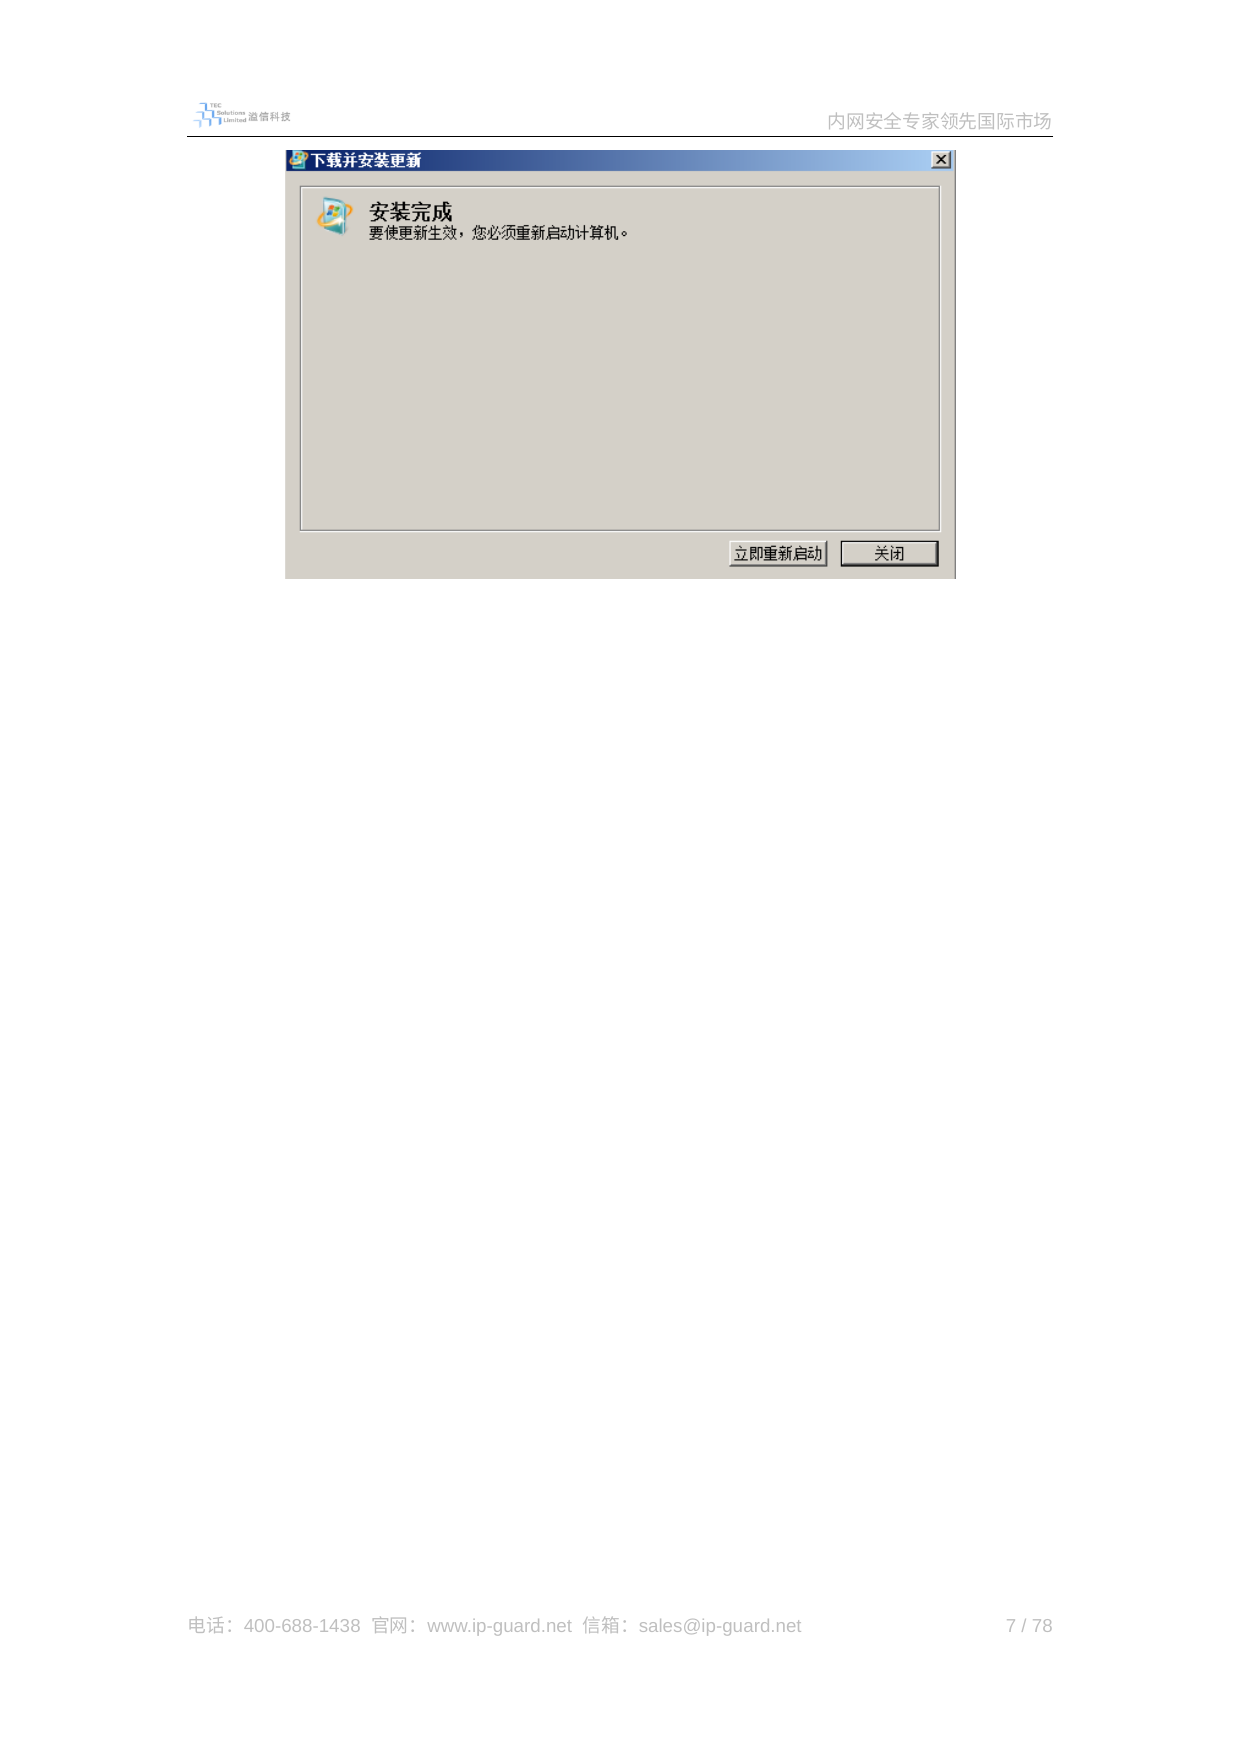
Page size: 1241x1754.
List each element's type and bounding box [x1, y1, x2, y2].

picture [284, 150, 956, 579]
picture [187, 101, 295, 129]
